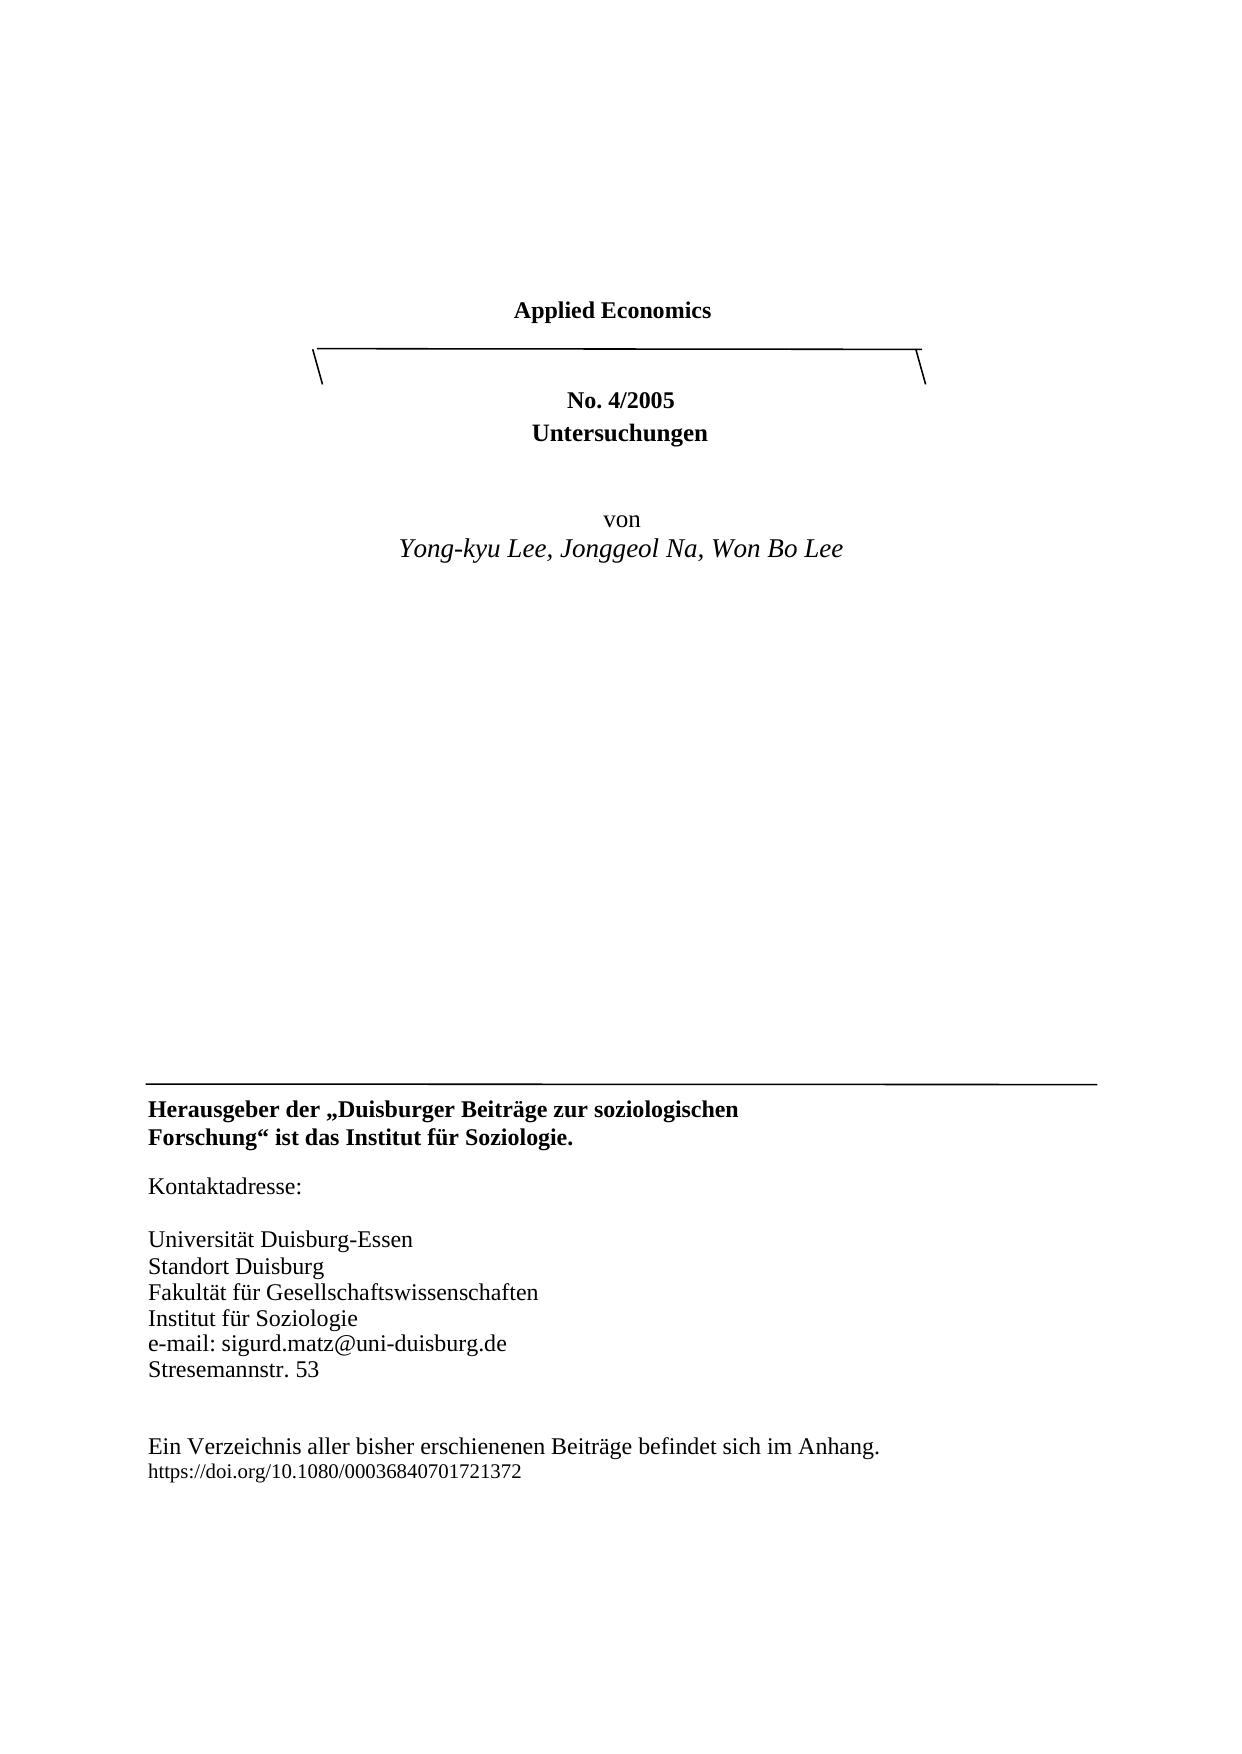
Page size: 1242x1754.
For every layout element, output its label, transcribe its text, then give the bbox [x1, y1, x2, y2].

text Stresemannstr. 53 [148, 1357, 443, 1383]
text Fakultät für Gesellschaftswissenschaften [148, 1280, 1092, 1306]
text e-mail: sigurd.matz@uni-duisburg.de [148, 1332, 1092, 1357]
text Ein Verzeichnis aller bisher erschienenen Beiträge befindet sich im Anhang. [148, 1432, 1092, 1459]
text von [148, 504, 1096, 533]
text Herausgeber der „Duisburger Beiträge zur soziologischen Forschung“ ist das Institut für Soziologie. [148, 1096, 837, 1150]
text Untersuchungen [148, 418, 1092, 446]
text Yong-kyu Lee, Jonggeol Na, Won Bo Lee [148, 533, 1094, 564]
text Standort Duisburg [148, 1253, 1092, 1280]
text Institut für Soziologie [148, 1306, 1092, 1332]
text Universität Duisburg-Essen [148, 1225, 1092, 1253]
text Kontaktadresse: [148, 1172, 1092, 1199]
text No. 4/2005 [148, 386, 1094, 414]
text https://doi.org/10.1080/00036840701721372 [148, 1459, 1092, 1483]
text Applied Economics [148, 297, 1077, 324]
